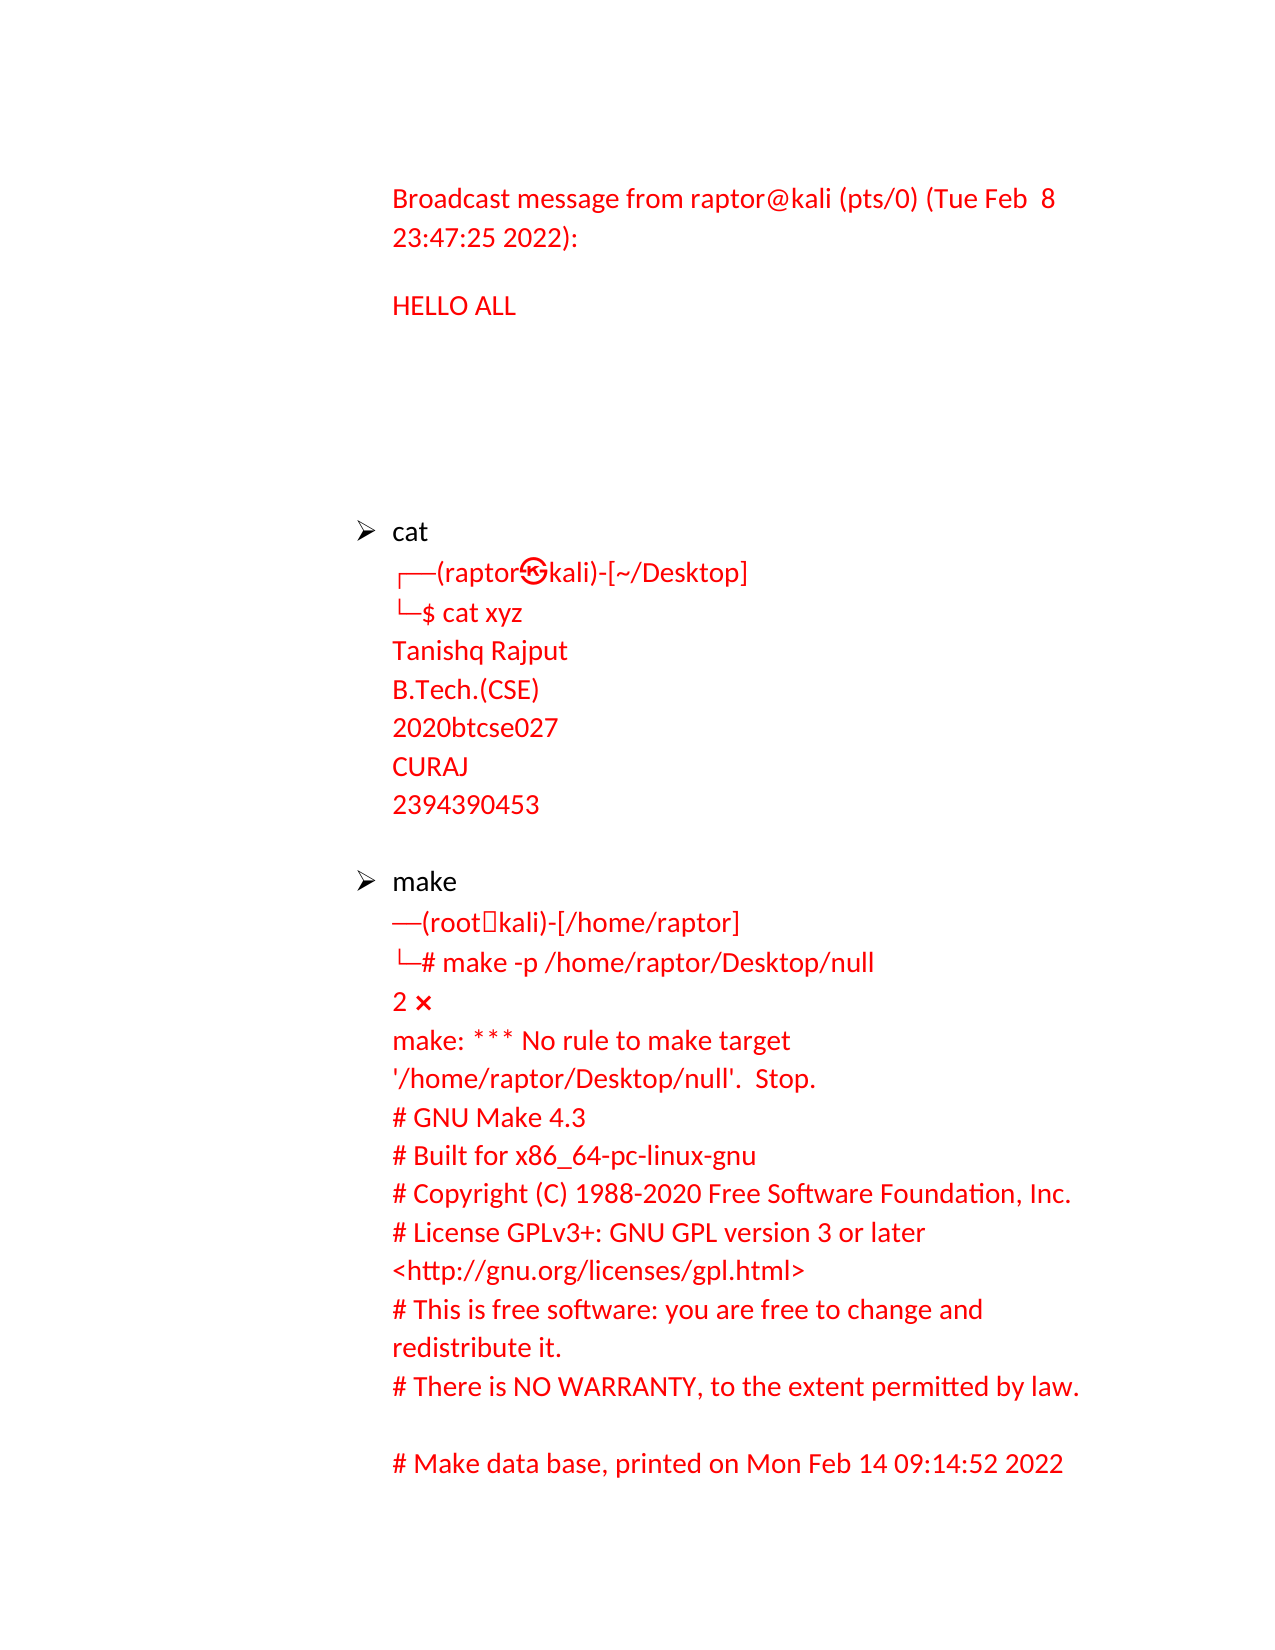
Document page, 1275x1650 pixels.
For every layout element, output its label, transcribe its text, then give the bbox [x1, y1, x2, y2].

list # This is free software: you are free to change and redistribute it. [392, 1291, 1125, 1365]
list Broadcast message from raptor@kali (pts/0) (Tue Feb 8 23:47:25 2022): [392, 180, 1125, 254]
list cat [354, 513, 1125, 548]
list ┌──(raptor㉿kali)-[~/Desktop] [392, 551, 1125, 591]
list # Make data base, printed on Mon Feb 14 09:14:52 2022 [392, 1445, 1125, 1480]
list make: *** No rule to make target '/home/raptor/Desktop/null'. Stop. [392, 1022, 1125, 1096]
list # There is NO WARRANTY, to the extent permitted by law. [392, 1368, 1125, 1403]
list # GNU Make 4.3 [392, 1099, 1125, 1134]
list # Built for x86_64-pc-linux-gnu [392, 1137, 1125, 1173]
list 2020btcse027 [392, 709, 1125, 745]
list B.Tech.(CSE) [392, 671, 1125, 707]
list ──(root💀kali)-[/home/raptor] [392, 902, 1125, 941]
list # Copyright (C) 1988-2020 Free Software Foundation, Inc. [392, 1176, 1125, 1211]
list └─# make -p /home/raptor/Desktop/null 2 ⨯ [392, 944, 1125, 1019]
list CURAJ [392, 748, 1125, 783]
list # License GPLv3+: GNU GPL version 3 or later <http://gnu.org/licenses/gpl.html> [392, 1214, 1125, 1288]
list └─$ cat xyz [392, 594, 1125, 630]
list make [354, 863, 1125, 899]
list 2394390453 [392, 786, 1125, 822]
list HELLO ALL [392, 287, 1125, 323]
list Tanishq Rajput [392, 632, 1125, 668]
